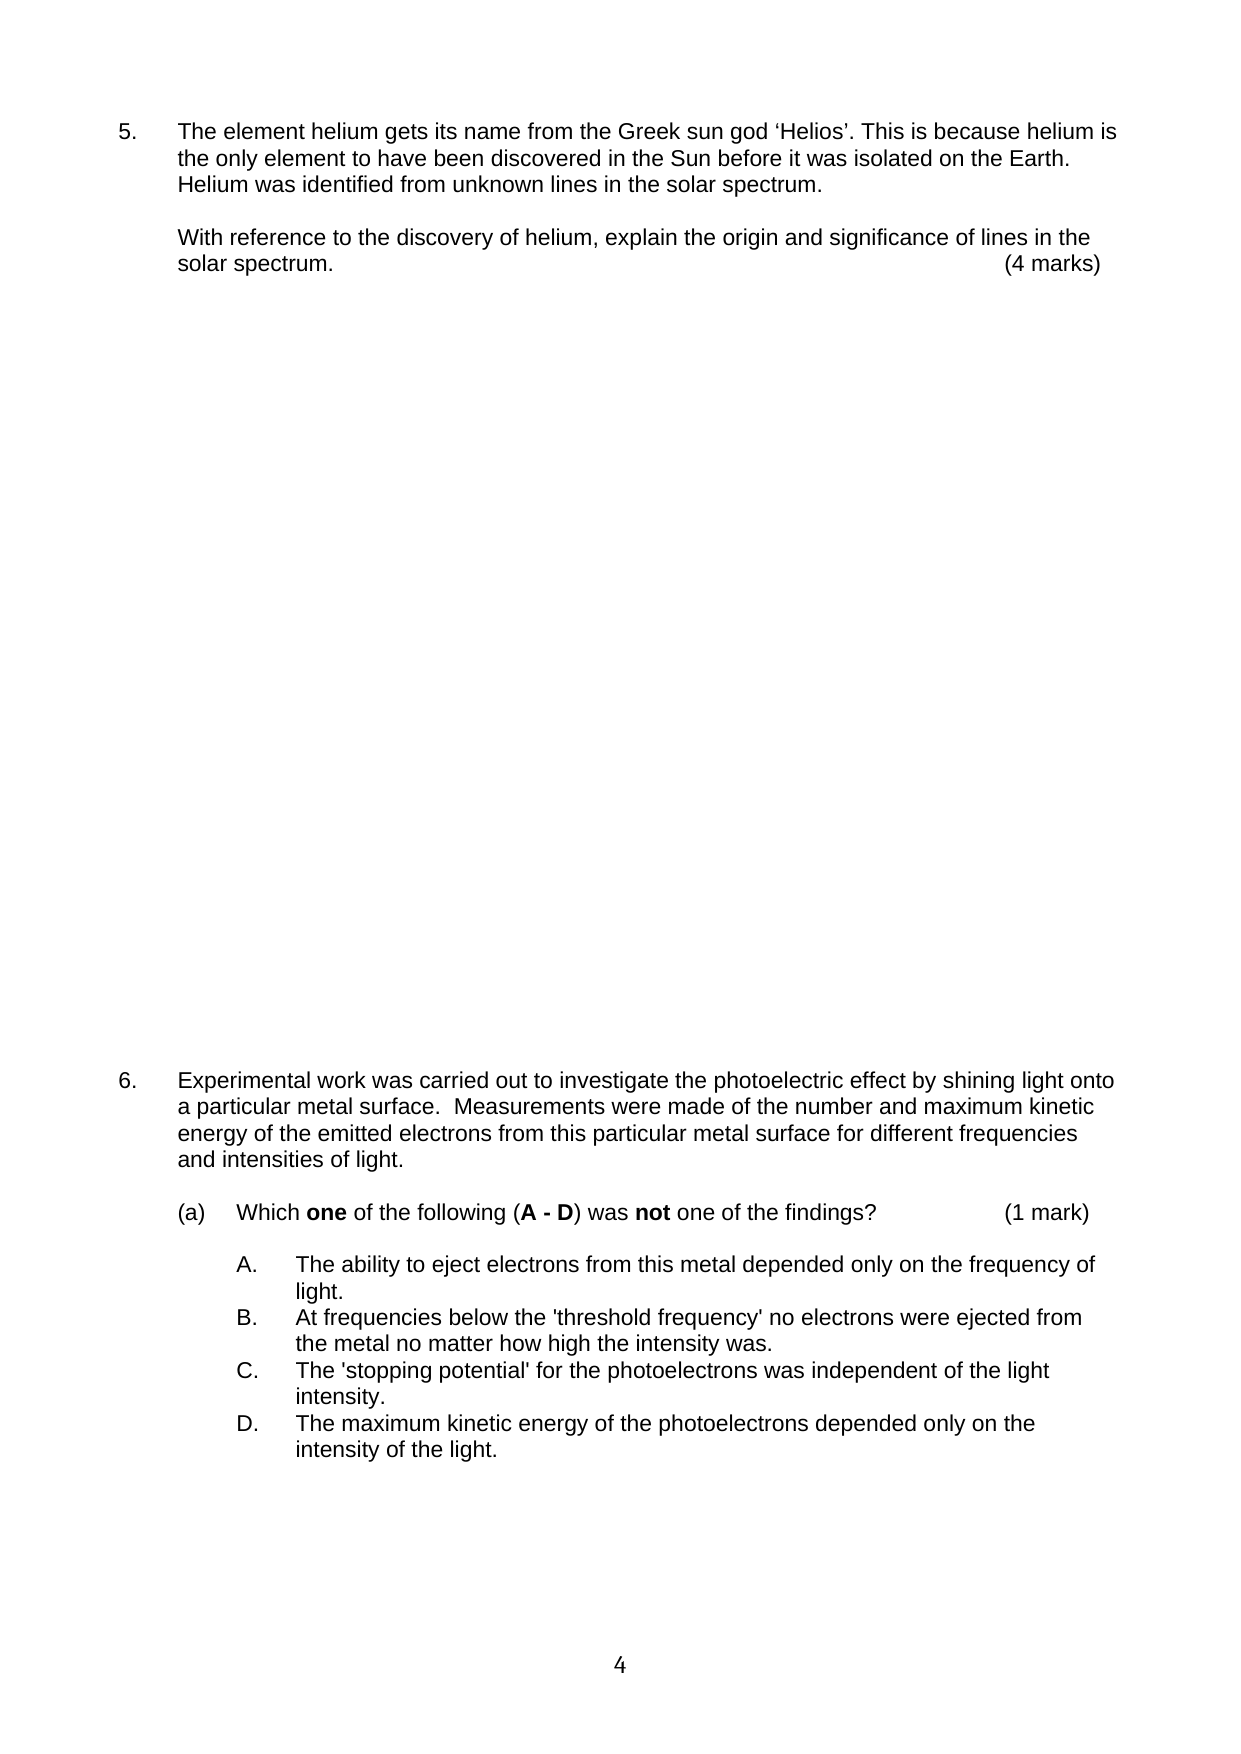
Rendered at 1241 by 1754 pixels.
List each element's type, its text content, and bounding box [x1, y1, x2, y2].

text A. The ability to eject electrons from this metal depended only on the frequency of light. [118, 1251, 1122, 1304]
text D. The maximum kinetic energy of the photoelectrons depended only on the intensity of the light. [118, 1409, 1122, 1462]
text C. The 'stopping potential' for the photoelectrons was independent of the light intensity. [118, 1357, 1122, 1409]
text 6. Experimental work was carried out to investigate the photoelectric effect by shining light onto a particular metal surface. Measurements were made of the number and maximum kinetic energy of the emitted electrons from this particular metal surface for different frequencies and intensities of light. [118, 1067, 1122, 1172]
text (a) Which one of the following (A - D) was not one of the findings? (1 mark) [118, 1199, 1122, 1225]
text B. At frequencies below the 'threshold frequency' no electrons were ejected from the metal no matter how high the intensity was. [118, 1304, 1122, 1357]
text With reference to the discovery of helium, explain the origin and significance of lines in the solar spectrum. (4 marks) [118, 223, 1122, 276]
text 5. The element helium gets its name from the Greek sun god ‘Helios’. This is because helium is the only element to have been discovered in the Sun before it was isolated on the Earth. Helium was identified from unknown lines in the solar spectrum. [118, 118, 1122, 197]
